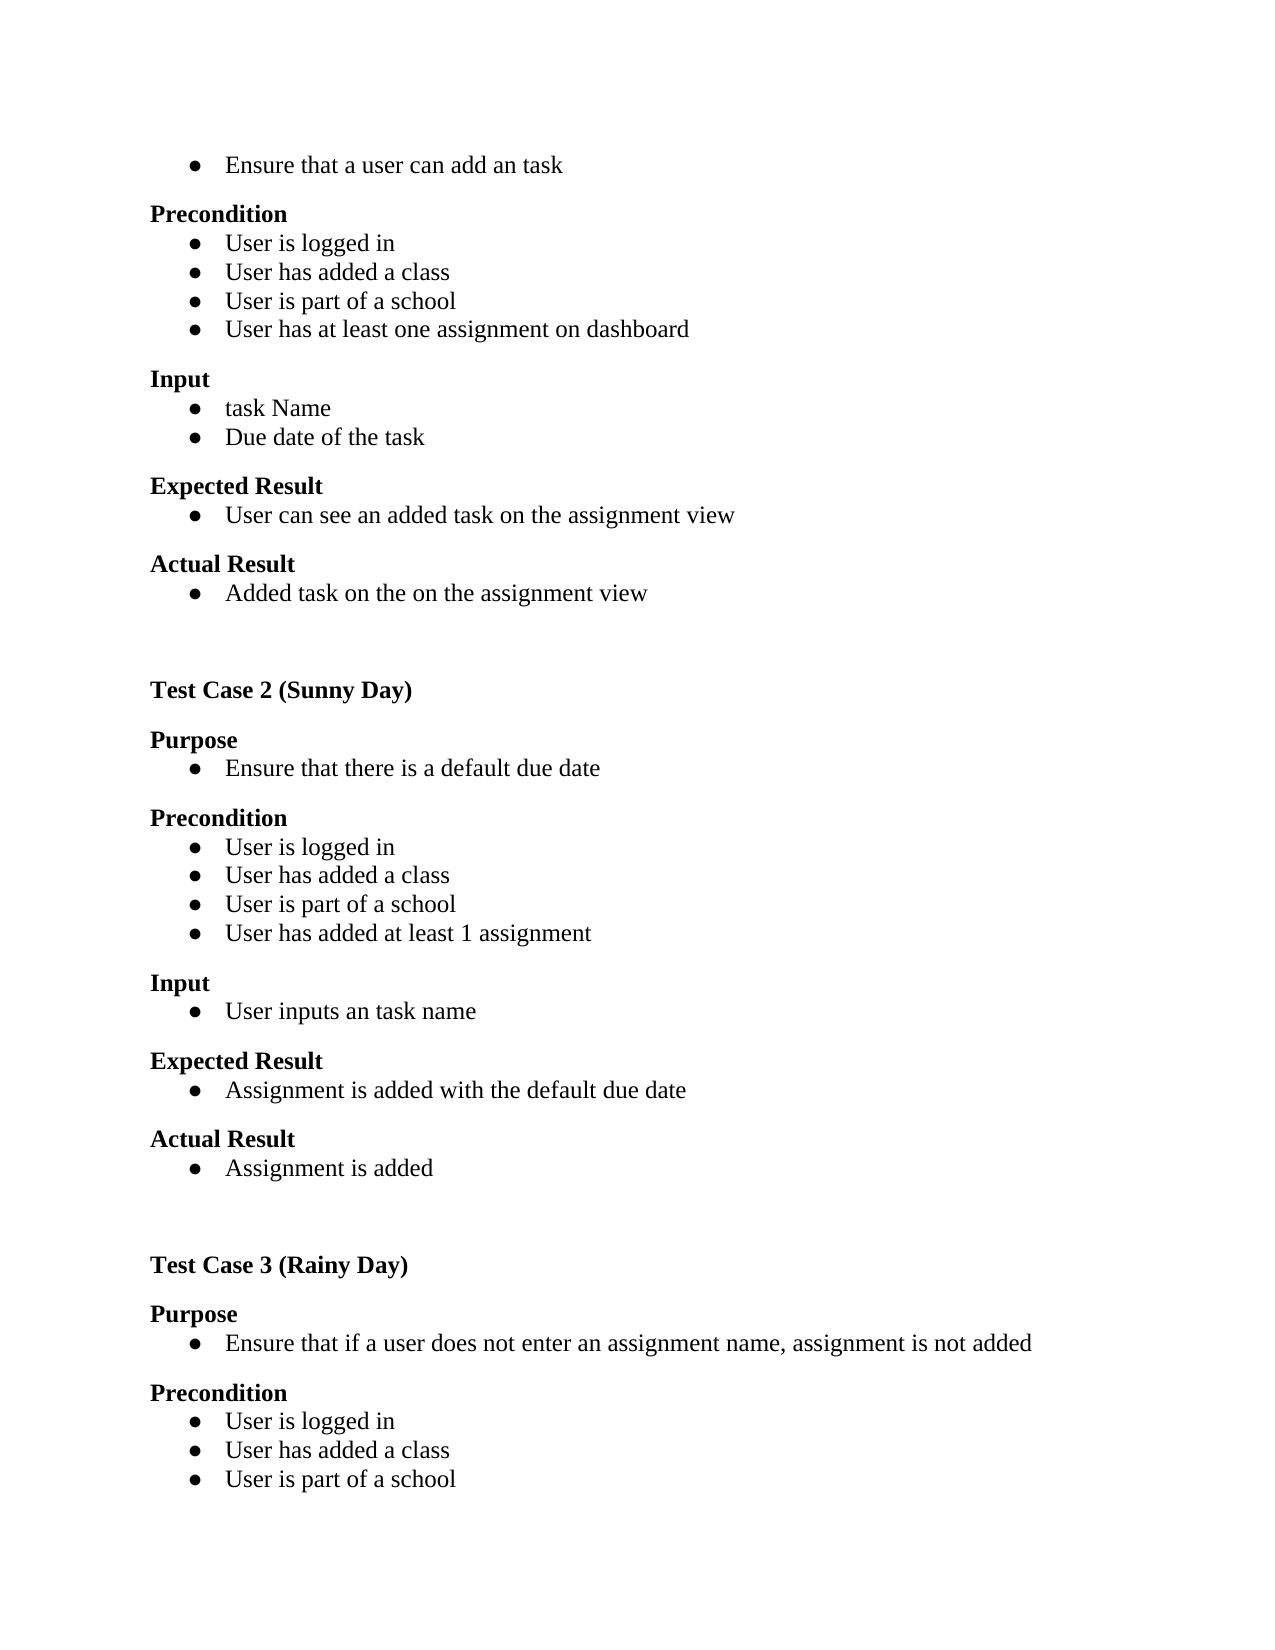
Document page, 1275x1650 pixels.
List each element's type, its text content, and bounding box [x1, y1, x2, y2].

text Purpose [150, 725, 1125, 753]
text Input [150, 968, 1125, 996]
text Precondition [150, 199, 1125, 228]
text Input [150, 364, 1125, 393]
text Actual Result [150, 1124, 1125, 1153]
list User has at least one assignment on dashboard [187, 314, 1125, 343]
list User is logged in [187, 228, 1125, 257]
text Precondition [150, 803, 1125, 832]
list Assignment is added [187, 1153, 1125, 1182]
list Ensure that a user can add an task [187, 150, 1125, 179]
list Assignment is added with the default due date [187, 1075, 1125, 1103]
list User is logged in [187, 1406, 1125, 1435]
list task Name [187, 393, 1125, 422]
text Test Case 2 (Sunny Day) [150, 675, 1125, 704]
list User is logged in [187, 832, 1125, 861]
list User is part of a school [187, 286, 1125, 314]
text Purpose [150, 1299, 1125, 1328]
text Expected Result [150, 471, 1125, 500]
list Ensure that there is a default due date [187, 753, 1125, 782]
list User can see an added task on the assignment view [187, 500, 1125, 529]
text Actual Result [150, 549, 1125, 578]
list User has added at least 1 assignment [187, 918, 1125, 947]
text Precondition [150, 1378, 1125, 1406]
list User has added a class [187, 1435, 1125, 1464]
list Due date of the task [187, 422, 1125, 450]
list User has added a class [187, 257, 1125, 286]
list User has added a class [187, 861, 1125, 889]
list Ensure that if a user does not enter an assignment name, assignment is not added [187, 1328, 1125, 1357]
list Added task on the on the assignment view [187, 578, 1125, 607]
list User is part of a school [187, 889, 1125, 918]
list User inputs an task name [187, 996, 1125, 1025]
list User is part of a school [187, 1464, 1125, 1493]
text Expected Result [150, 1046, 1125, 1075]
text Test Case 3 (Rainy Day) [150, 1250, 1125, 1278]
